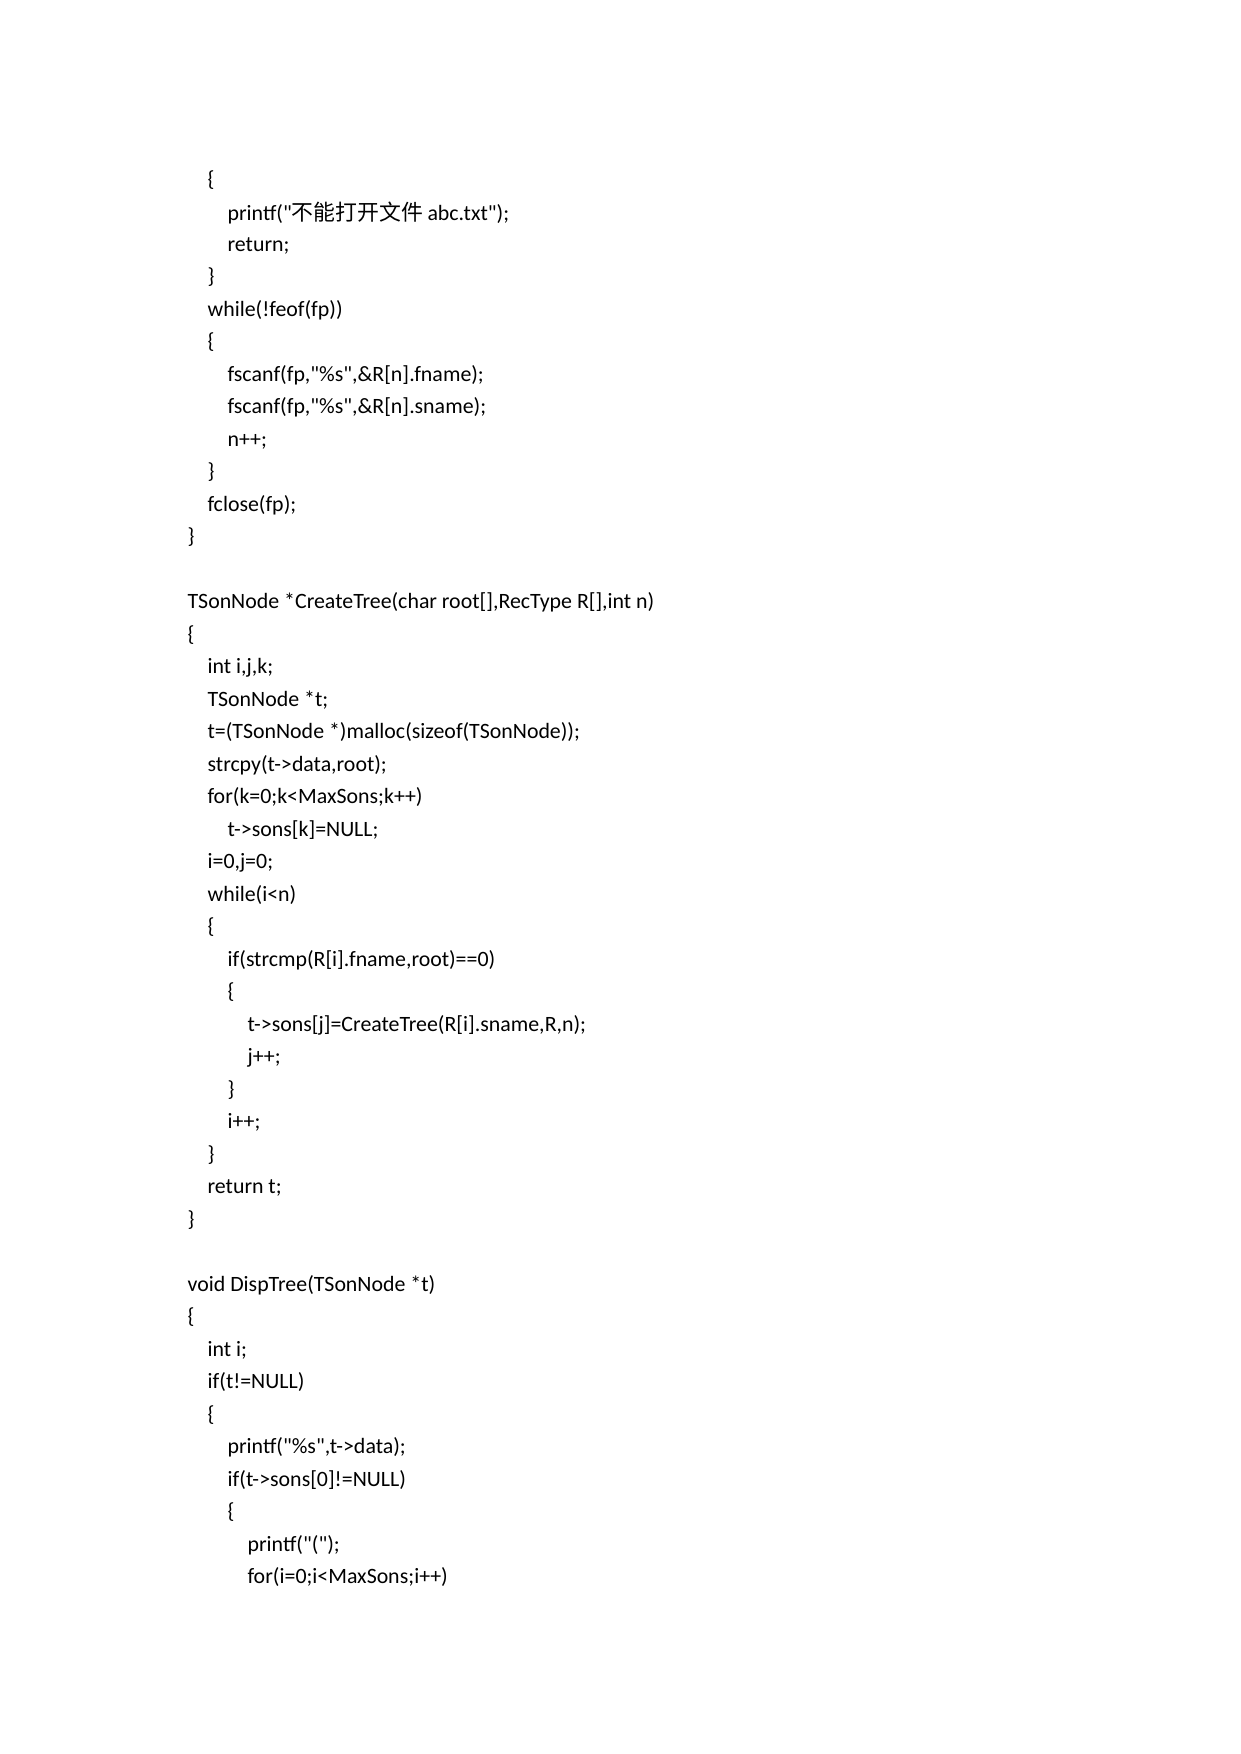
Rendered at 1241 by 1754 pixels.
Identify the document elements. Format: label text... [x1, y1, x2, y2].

text { [187, 617, 1053, 649]
text } [187, 1202, 1053, 1234]
text n++; [187, 422, 1053, 454]
text int i; [187, 1332, 1053, 1364]
text { [187, 1397, 1053, 1429]
text printf("%s",t->data); [187, 1429, 1053, 1462]
text printf("不能打开文件abc.txt"); [187, 194, 1053, 227]
text { [187, 1299, 1053, 1332]
text j++; [187, 1039, 1053, 1072]
text { [187, 909, 1053, 942]
text t->sons[j]=CreateTree(R[i].sname,R,n); [187, 1007, 1053, 1039]
text } [187, 1072, 1053, 1104]
text } [187, 454, 1053, 487]
text void DispTree(TSonNode *t) [187, 1267, 1053, 1299]
text { [187, 162, 1053, 194]
text TSonNode *t; [187, 682, 1053, 714]
text } [187, 1137, 1053, 1169]
text } [187, 519, 1053, 552]
text fscanf(fp,"%s",&R[n].fname); [187, 357, 1053, 389]
text for(i=0;i<MaxSons;i++) [187, 1559, 1053, 1592]
text t=(TSonNode *)malloc(sizeof(TSonNode)); [187, 714, 1053, 747]
text strcpy(t->data,root); [187, 747, 1053, 779]
text fscanf(fp,"%s",&R[n].sname); [187, 389, 1053, 422]
text while(i<n) [187, 877, 1053, 909]
text return t; [187, 1169, 1053, 1202]
text while(!feof(fp)) [187, 292, 1053, 324]
text return; [187, 227, 1053, 259]
text t->sons[k]=NULL; [187, 812, 1053, 844]
text i=0,j=0; [187, 844, 1053, 877]
text if(t->sons[0]!=NULL) [187, 1462, 1053, 1494]
text } [187, 259, 1053, 292]
text { [187, 1494, 1053, 1527]
text { [187, 974, 1053, 1007]
text fclose(fp); [187, 487, 1053, 519]
text for(k=0;k<MaxSons;k++) [187, 779, 1053, 812]
text printf("("); [187, 1527, 1053, 1559]
text if(t!=NULL) [187, 1364, 1053, 1397]
text TSonNode *CreateTree(char root[],RecType R[],int n) [187, 584, 1053, 617]
text if(strcmp(R[i].fname,root)==0) [187, 942, 1053, 974]
text i++; [187, 1104, 1053, 1137]
text { [187, 324, 1053, 357]
text int i,j,k; [187, 649, 1053, 682]
